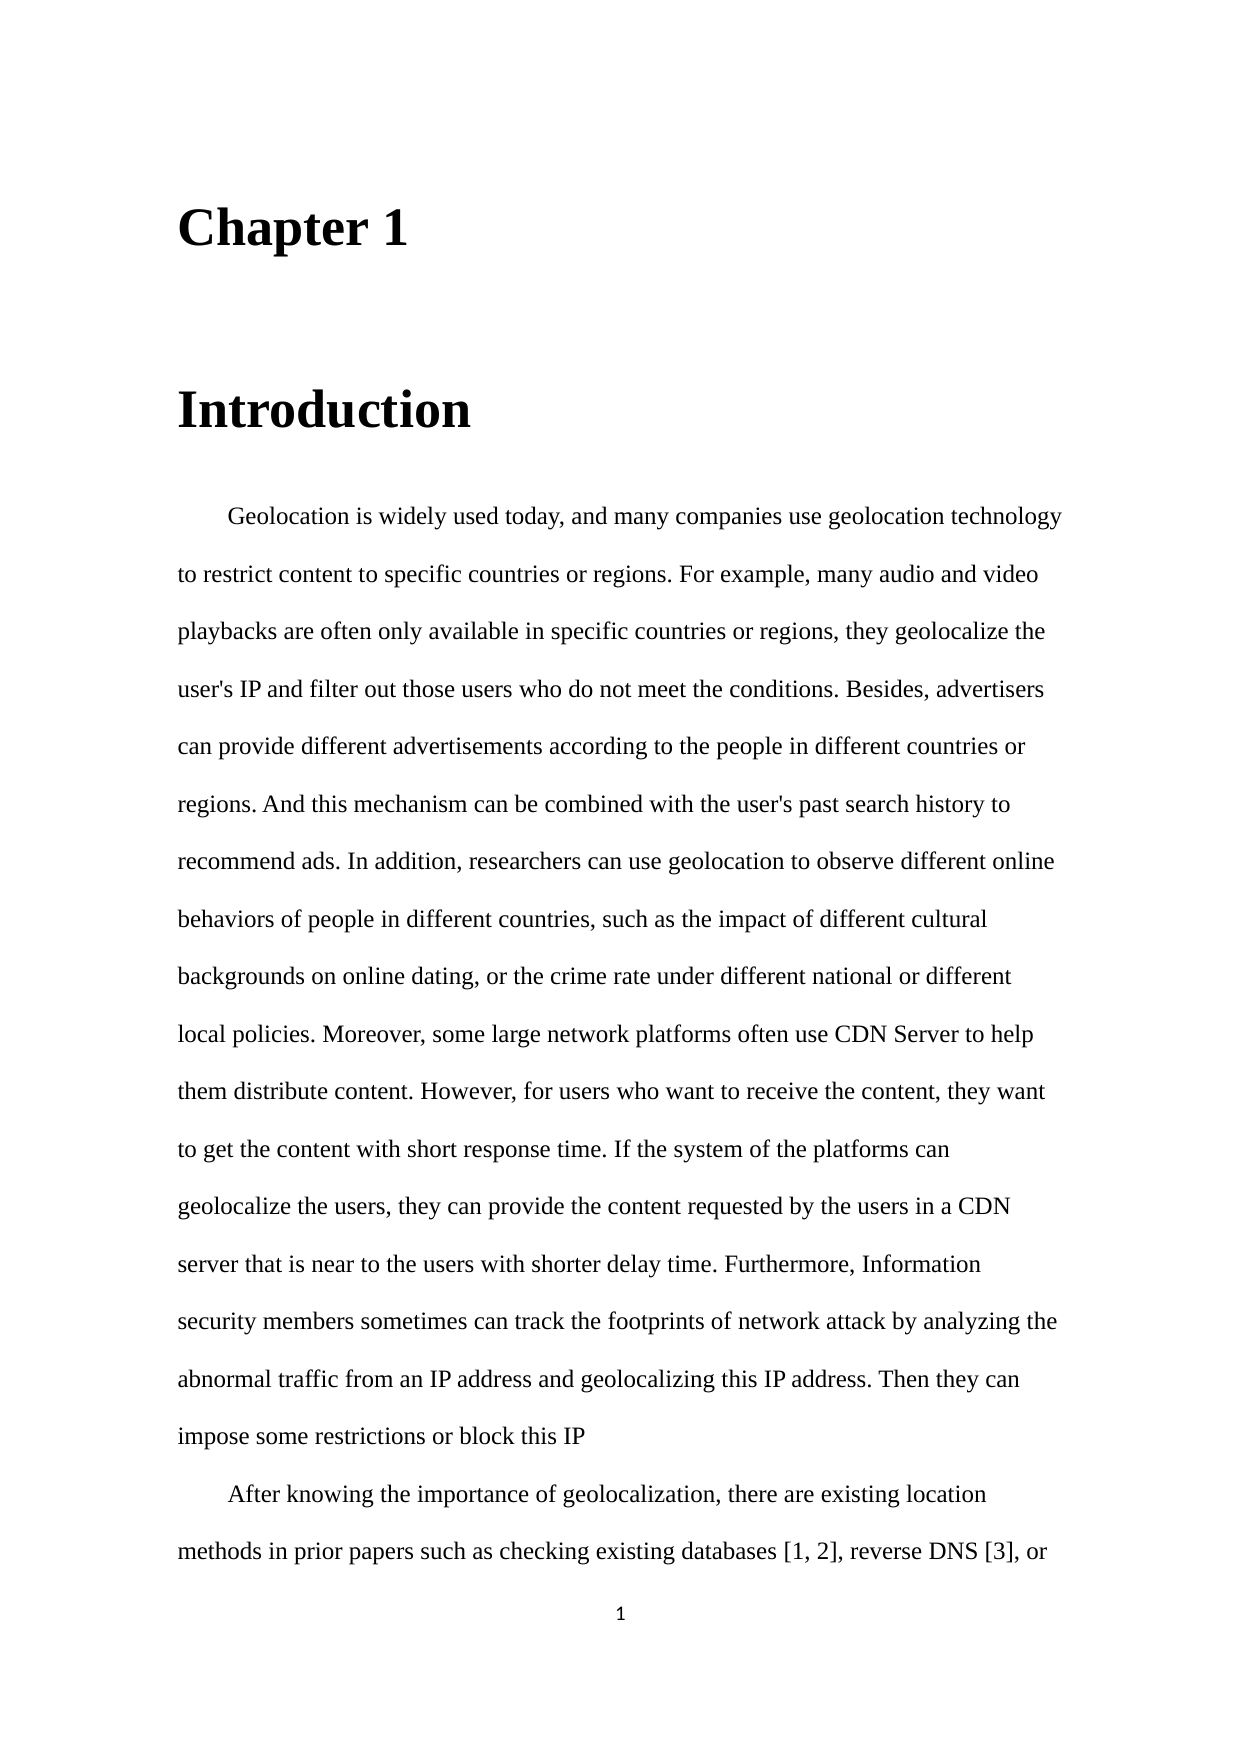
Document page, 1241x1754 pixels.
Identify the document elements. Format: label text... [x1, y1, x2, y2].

text Chapter 1 [177, 195, 1063, 257]
text Geolocation is widely used today, and many companies use geolocation technology to restrict content to specific countries or regions. For example, many audio and video playbacks are often only available in specific countries or regions, they geolocalize the user's IP and filter out those users who do not meet the conditions. Besides, advertisers can provide different advertisements according to the people in different countries or regions. And this mechanism can be combined with the user's past search history to recommend ads. In addition, researchers can use geolocation to observe different online behaviors of people in different countries, such as the impact of different cultural backgrounds on online dating, or the crime rate under different national or different local policies. Moreover, some large network platforms often use CDN Server to help them distribute content. However, for users who want to receive the content, they want to get the content with short response time. If the system of the platforms can geolocalize the users, they can provide the content requested by the users in a CDN server that is near to the users with shorter delay time. Furthermore, Information security members sometimes can track the footprints of network attack by analyzing the abnormal traffic from an IP address and geolocalizing this IP address. Then they can impose some restrictions or block this IP [177, 501, 1063, 1450]
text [177, 1479, 1063, 1565]
text Introduction [177, 377, 1063, 439]
